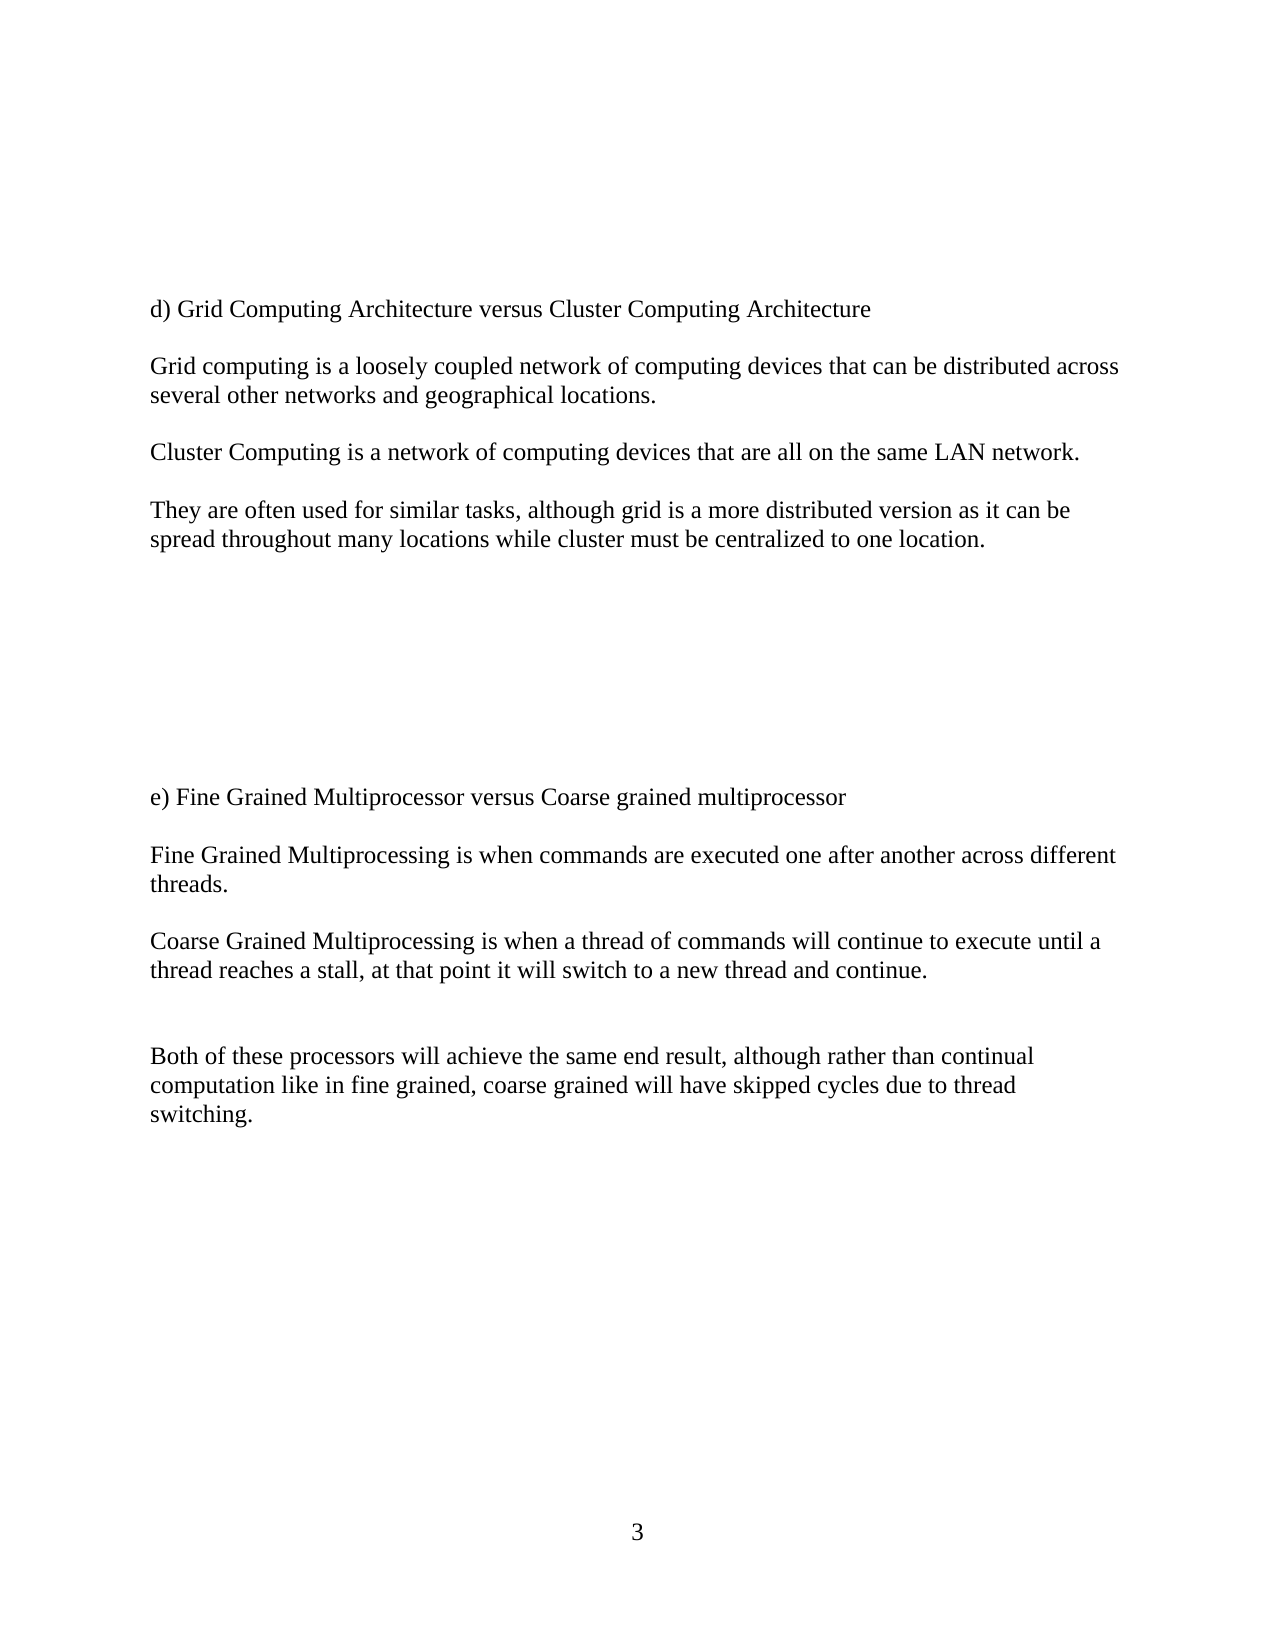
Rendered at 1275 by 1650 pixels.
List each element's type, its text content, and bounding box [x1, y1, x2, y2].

text e) Fine Grained Multiprocessor versus Coarse grained multiprocessor [150, 782, 1125, 811]
text Fine Grained Multiprocessing is when commands are executed one after another across different threads. [150, 840, 1125, 897]
text Grid computing is a loosely coupled network of computing devices that can be distributed across several other networks and geographical locations. [150, 351, 1125, 409]
text Both of these processors will achieve the same end result, although rather than continual computation like in fine grained, coarse grained will have skipped cycles due to thread switching. [150, 1041, 1125, 1127]
text Cluster Computing is a network of computing devices that are all on the same LAN network. [150, 437, 1125, 466]
text d) Grid Computing Architecture versus Cluster Computing Architecture [150, 294, 1125, 322]
text Coarse Grained Multiprocessing is when a thread of commands will continue to execute until a thread reaches a stall, at that point it will switch to a new thread and continue. [150, 926, 1125, 984]
text They are often used for similar tasks, although grid is a more distributed version as it can be spread throughout many locations while cluster must be centralized to one location. [150, 495, 1125, 552]
